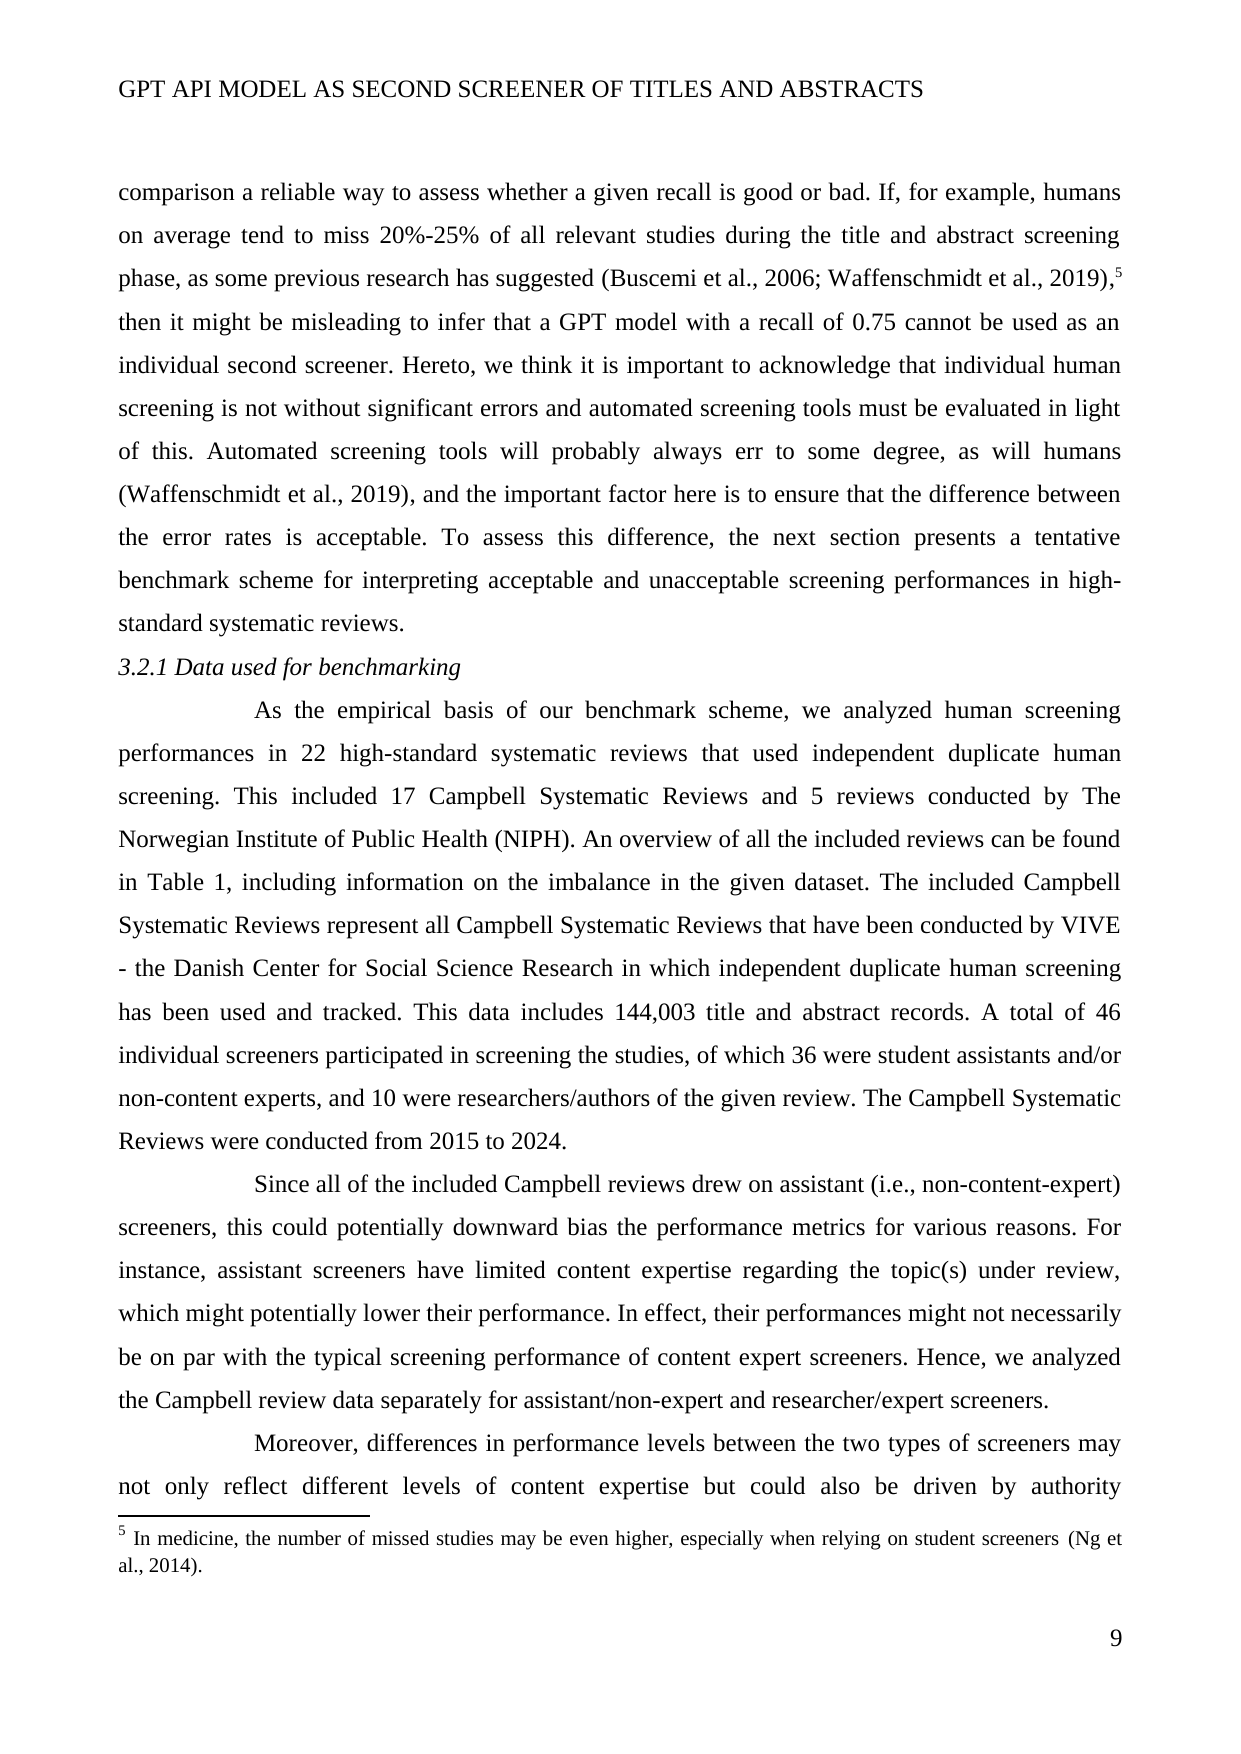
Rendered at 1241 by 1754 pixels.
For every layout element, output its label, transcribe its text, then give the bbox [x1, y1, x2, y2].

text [118, 177, 1122, 637]
text As the empirical basis of our benchmark scheme, we analyzed human screening performances in 22 high-standard systematic reviews that used independent duplicate human screening. This included 17 Campbell Systematic Reviews and 5 reviews conducted by The Norwegian Institute of Public Health (NIPH). An overview of all the included reviews can be found in Table 1, including information on the imbalance in the given dataset. The included Campbell Systematic Reviews represent all Campbell Systematic Reviews that have been conducted by VIVE - the Danish Center for Social Science Research in which independent duplicate human screening has been used and tracked. This data includes 144,003 title and abstract records. A total of 46 individual screeners participated in screening the studies, of which 36 were student assistants and/or non-content experts, and 10 were researchers/authors of the given review. The Campbell Systematic Reviews were conducted from 2015 to 2024. [118, 695, 1122, 1155]
text Since all of the included Campbell reviews drew on assistant (i.e., non-content-expert) screeners, this could potentially downward bias the performance metrics for various reasons. For instance, assistant screeners have limited content expertise regarding the topic(s) under review, which might potentially lower their performance. In effect, their performances might not necessarily be on par with the typical screening performance of content expert screeners. Hence, we analyzed the Campbell review data separately for assistant/non-expert and researcher/expert screeners. [118, 1169, 1122, 1413]
text 3.2.1 Data used for benchmarking [118, 652, 1122, 680]
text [118, 1428, 1122, 1500]
